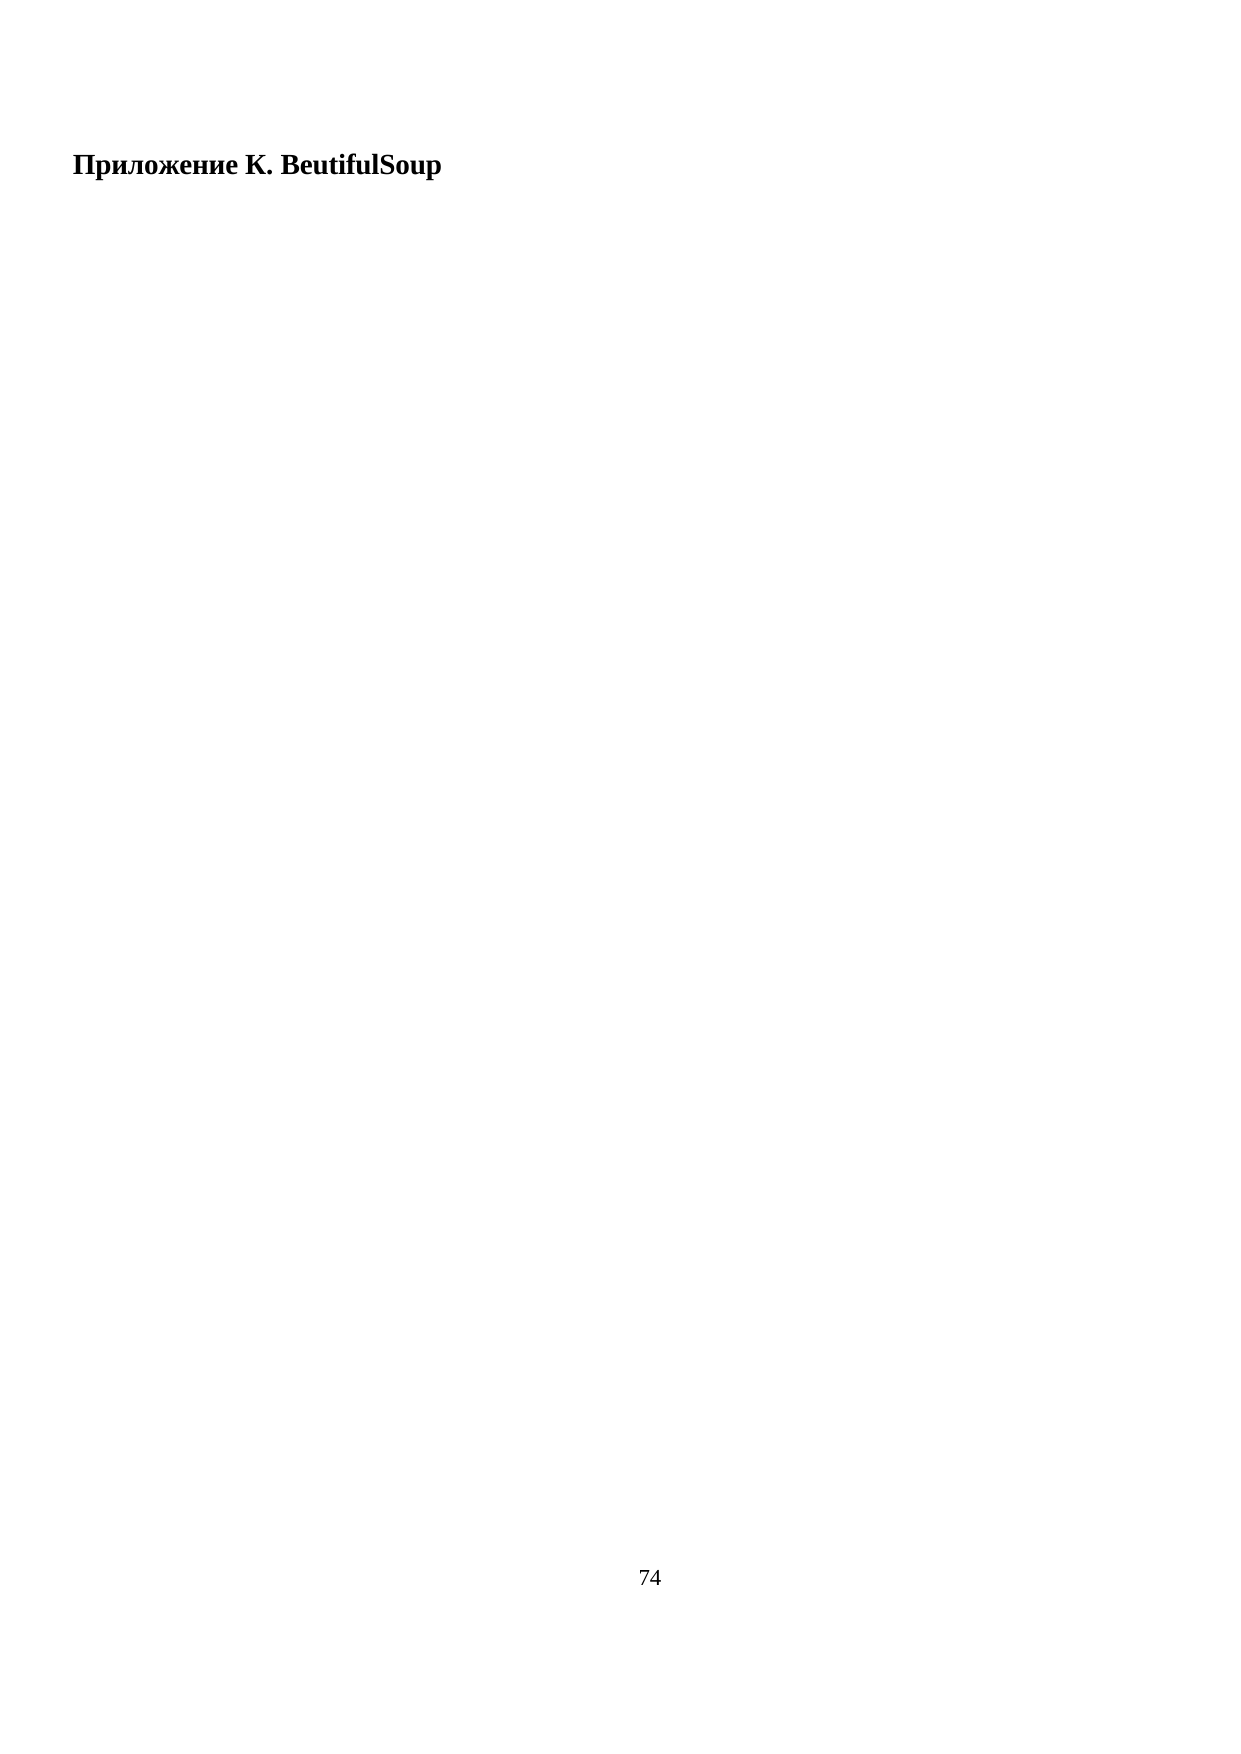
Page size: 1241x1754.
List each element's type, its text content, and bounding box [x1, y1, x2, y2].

subtitle Приложение К. BeutifulSoup [73, 147, 1152, 181]
